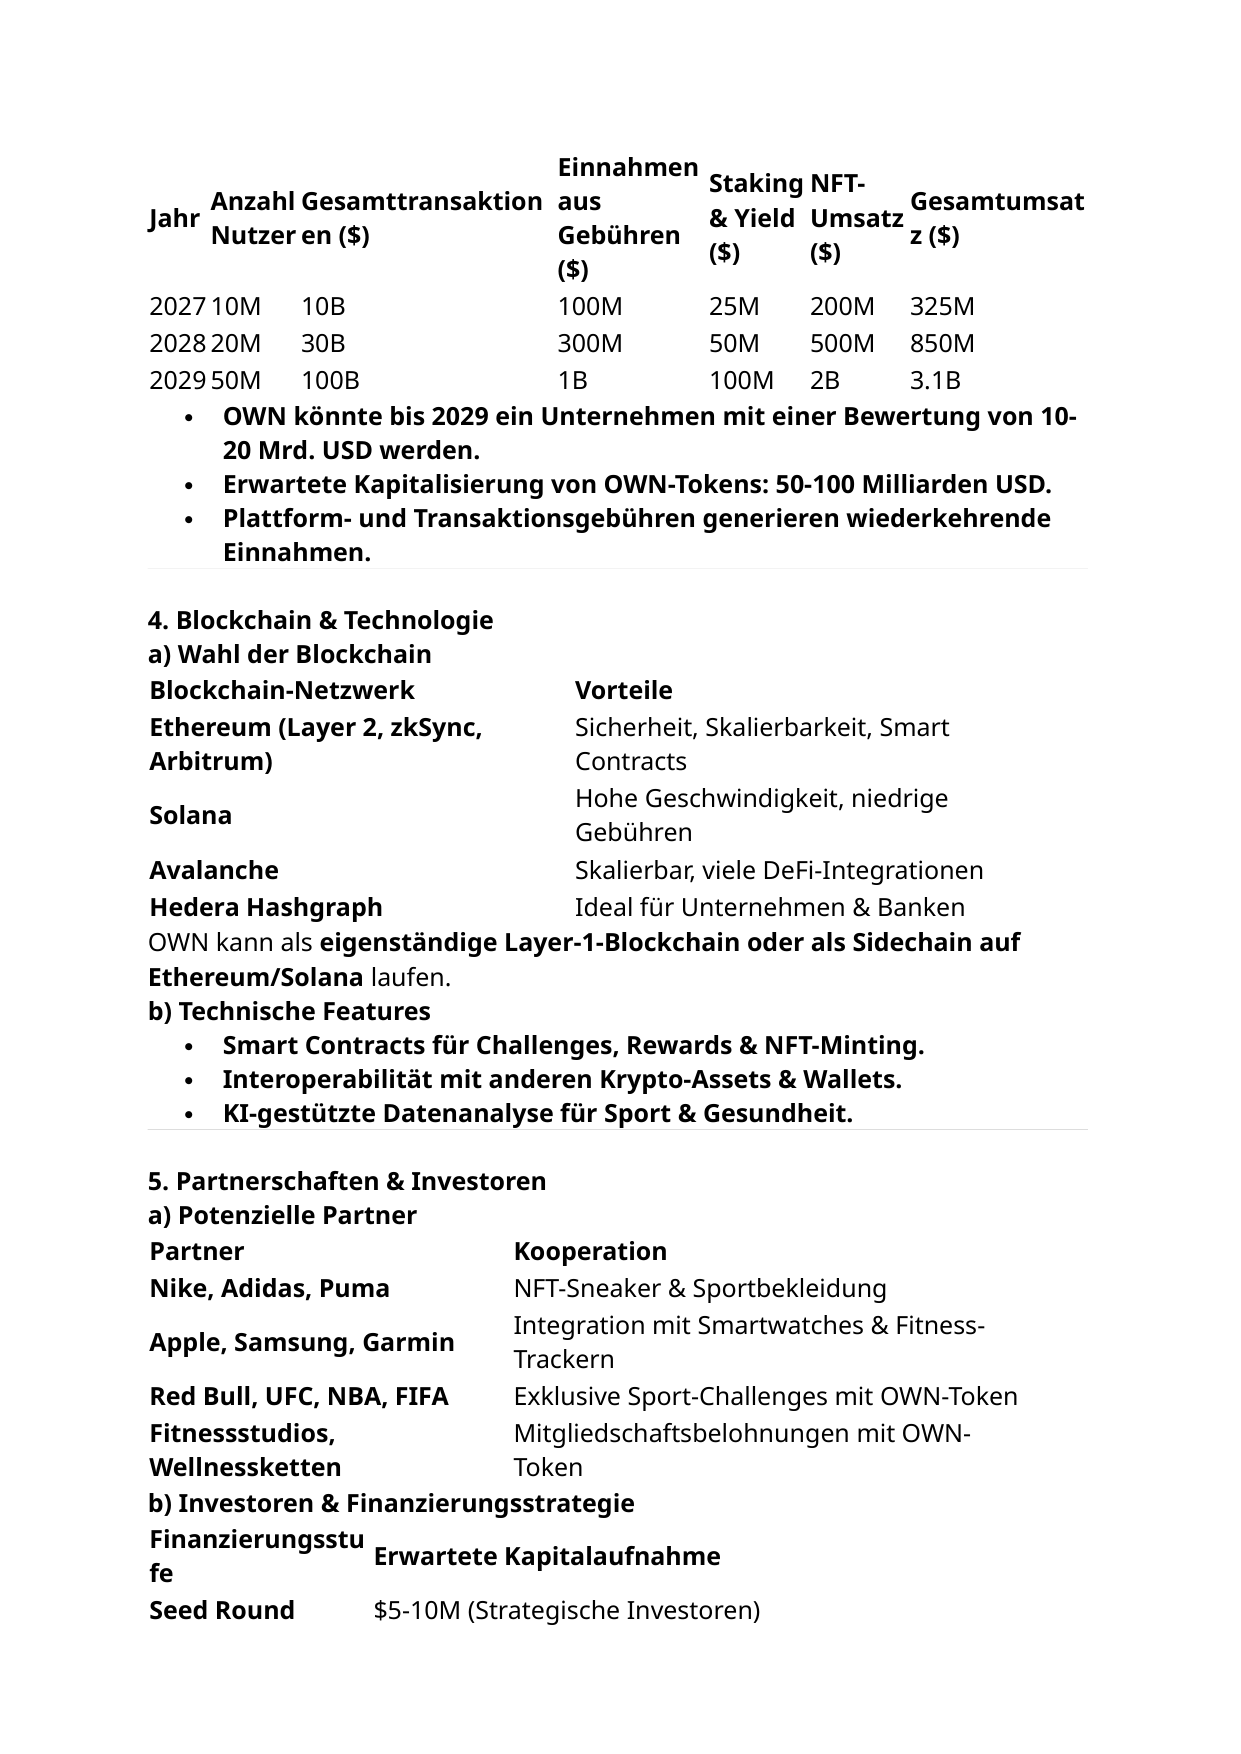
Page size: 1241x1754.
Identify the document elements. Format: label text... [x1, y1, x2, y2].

table_cell 50M [708, 324, 808, 361]
table_cell Hedera Hashgraph [148, 888, 573, 925]
table_header Staking & Yield ($) [708, 148, 808, 287]
table_cell 100B [299, 361, 556, 398]
table_cell Solana [148, 780, 573, 851]
table_cell 10B [299, 287, 556, 324]
table_cell Apple, Samsung, Garmin [148, 1306, 512, 1377]
table_header Erwartete Kapitalaufnahme [372, 1520, 855, 1591]
list Interoperabilität mit anderen Krypto-Assets & Wallets. [185, 1061, 1093, 1095]
table_cell Hohe Geschwindigkeit, niedrige Gebühren [573, 780, 1040, 851]
table_cell Exklusive Sport-Challenges mit OWN-Token [512, 1377, 1040, 1414]
text a) Potenzielle Partner [148, 1198, 1093, 1232]
table_cell 2B [808, 361, 908, 398]
table_header Finanzierungsstufe [148, 1520, 372, 1591]
table_cell 100M [556, 287, 707, 324]
table_cell 2028 [148, 324, 209, 361]
text OWN kann als eigenständige Layer-1-Blockchain oder als Sidechain auf Ethereum/Solana laufen. [148, 925, 1093, 993]
text b) Investoren & Finanzierungsstrategie [148, 1486, 1093, 1520]
text 4. Blockchain & Technologie [148, 603, 1093, 637]
table_cell Seed Round [148, 1591, 372, 1628]
list Plattform- und Transaktionsgebühren generieren wiederkehrende Einnahmen. [185, 501, 1093, 569]
table_cell Nike, Adidas, Puma [148, 1269, 512, 1306]
table_header Einnahmen aus Gebühren ($) [556, 148, 707, 287]
table_cell 1B [556, 361, 707, 398]
table_cell Ideal für Unternehmen & Banken [573, 888, 1040, 925]
table_cell Mitgliedschaftsbelohnungen mit OWN-Token [512, 1415, 1040, 1486]
table_header Jahr [148, 148, 209, 287]
table_cell 850M [908, 324, 1092, 361]
list OWN könnte bis 2029 ein Unternehmen mit einer Bewertung von 10-20 Mrd. USD werden. [185, 398, 1093, 467]
table_cell Skalierbar, viele DeFi-Integrationen [573, 851, 1040, 888]
table_cell $5-10M (Strategische Investoren) [372, 1591, 855, 1628]
table_header NFT-Umsatz ($) [808, 148, 908, 287]
table_cell 20M [209, 324, 299, 361]
table_cell 2029 [148, 361, 209, 398]
text a) Wahl der Blockchain [148, 637, 1093, 671]
table_cell Avalanche [148, 851, 573, 888]
text b) Technische Features [148, 993, 1093, 1027]
table_cell 300M [556, 324, 707, 361]
table_cell 25M [708, 287, 808, 324]
table_header Gesamtumsatz ($) [908, 148, 1092, 287]
table_cell 10M [209, 287, 299, 324]
table_header Anzahl Nutzer [209, 148, 299, 287]
table_cell Fitnessstudios, Wellnessketten [148, 1415, 512, 1486]
table_header Kooperation [512, 1232, 1040, 1269]
table_cell 30B [299, 324, 556, 361]
table_cell NFT-Sneaker & Sportbekleidung [512, 1269, 1040, 1306]
table_cell Red Bull, UFC, NBA, FIFA [148, 1377, 512, 1414]
list Erwartete Kapitalisierung von OWN-Tokens: 50-100 Milliarden USD. [185, 467, 1093, 501]
table_cell Integration mit Smartwatches & Fitness-Trackern [512, 1306, 1040, 1377]
list KI-gestützte Datenanalyse für Sport & Gesundheit. [185, 1095, 1093, 1129]
table_header Partner [148, 1232, 512, 1269]
table_cell 100M [708, 361, 808, 398]
table_cell 500M [808, 324, 908, 361]
table_cell 325M [908, 287, 1092, 324]
table_cell 200M [808, 287, 908, 324]
table_header Vorteile [573, 671, 1040, 708]
table_cell 2027 [148, 287, 209, 324]
table_cell 3.1B [908, 361, 1092, 398]
table_cell 50M [209, 361, 299, 398]
table_cell Sicherheit, Skalierbarkeit, Smart Contracts [573, 708, 1040, 779]
table_header Gesamttransaktionen ($) [299, 148, 556, 287]
text 5. Partnerschaften & Investoren [148, 1163, 1093, 1198]
list Smart Contracts für Challenges, Rewards & NFT-Minting. [185, 1027, 1093, 1061]
table_cell Ethereum (Layer 2, zkSync, Arbitrum) [148, 708, 573, 779]
table_header Blockchain-Netzwerk [148, 671, 573, 708]
